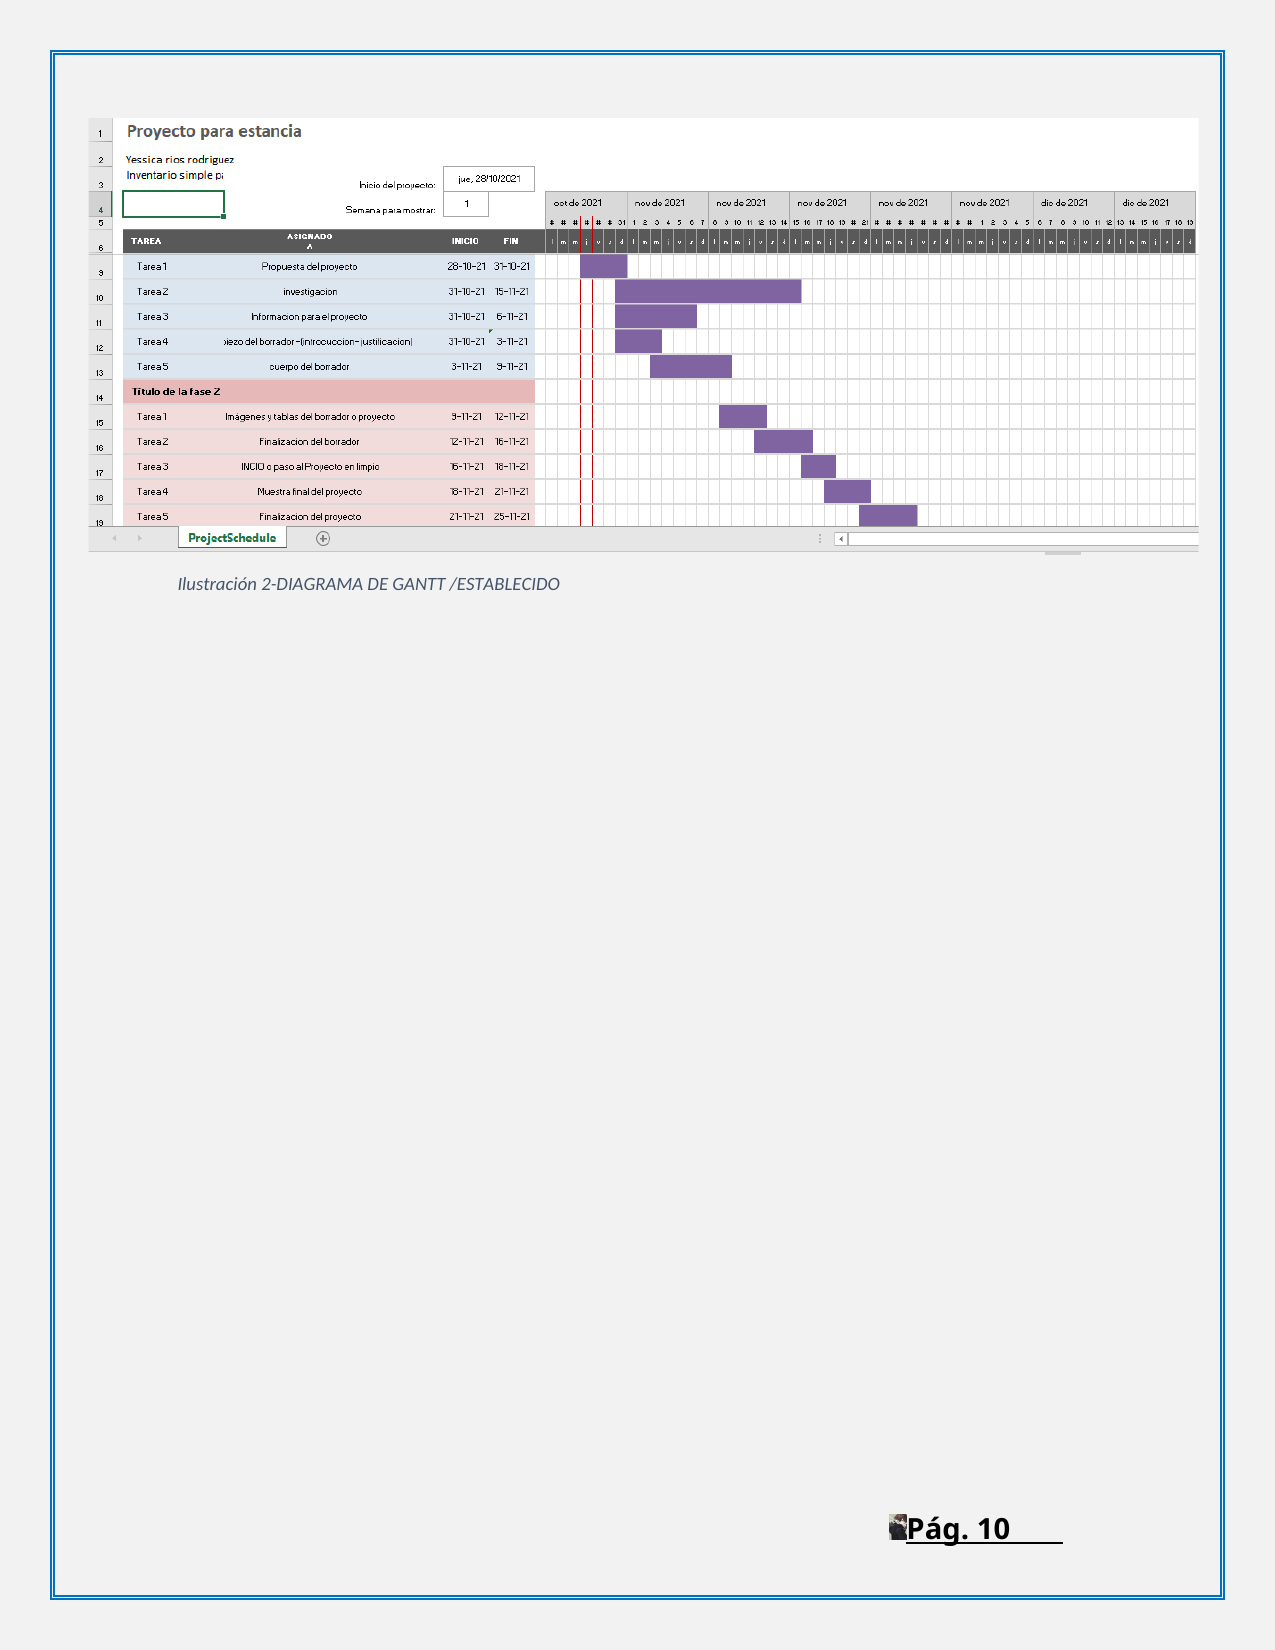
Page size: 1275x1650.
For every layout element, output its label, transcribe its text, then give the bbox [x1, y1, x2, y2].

text Ilustración 2-DIAGRAMA DE GANTT /ESTABLECIDO [177, 573, 1157, 596]
picture [889, 1514, 907, 1540]
picture [88, 118, 1199, 555]
